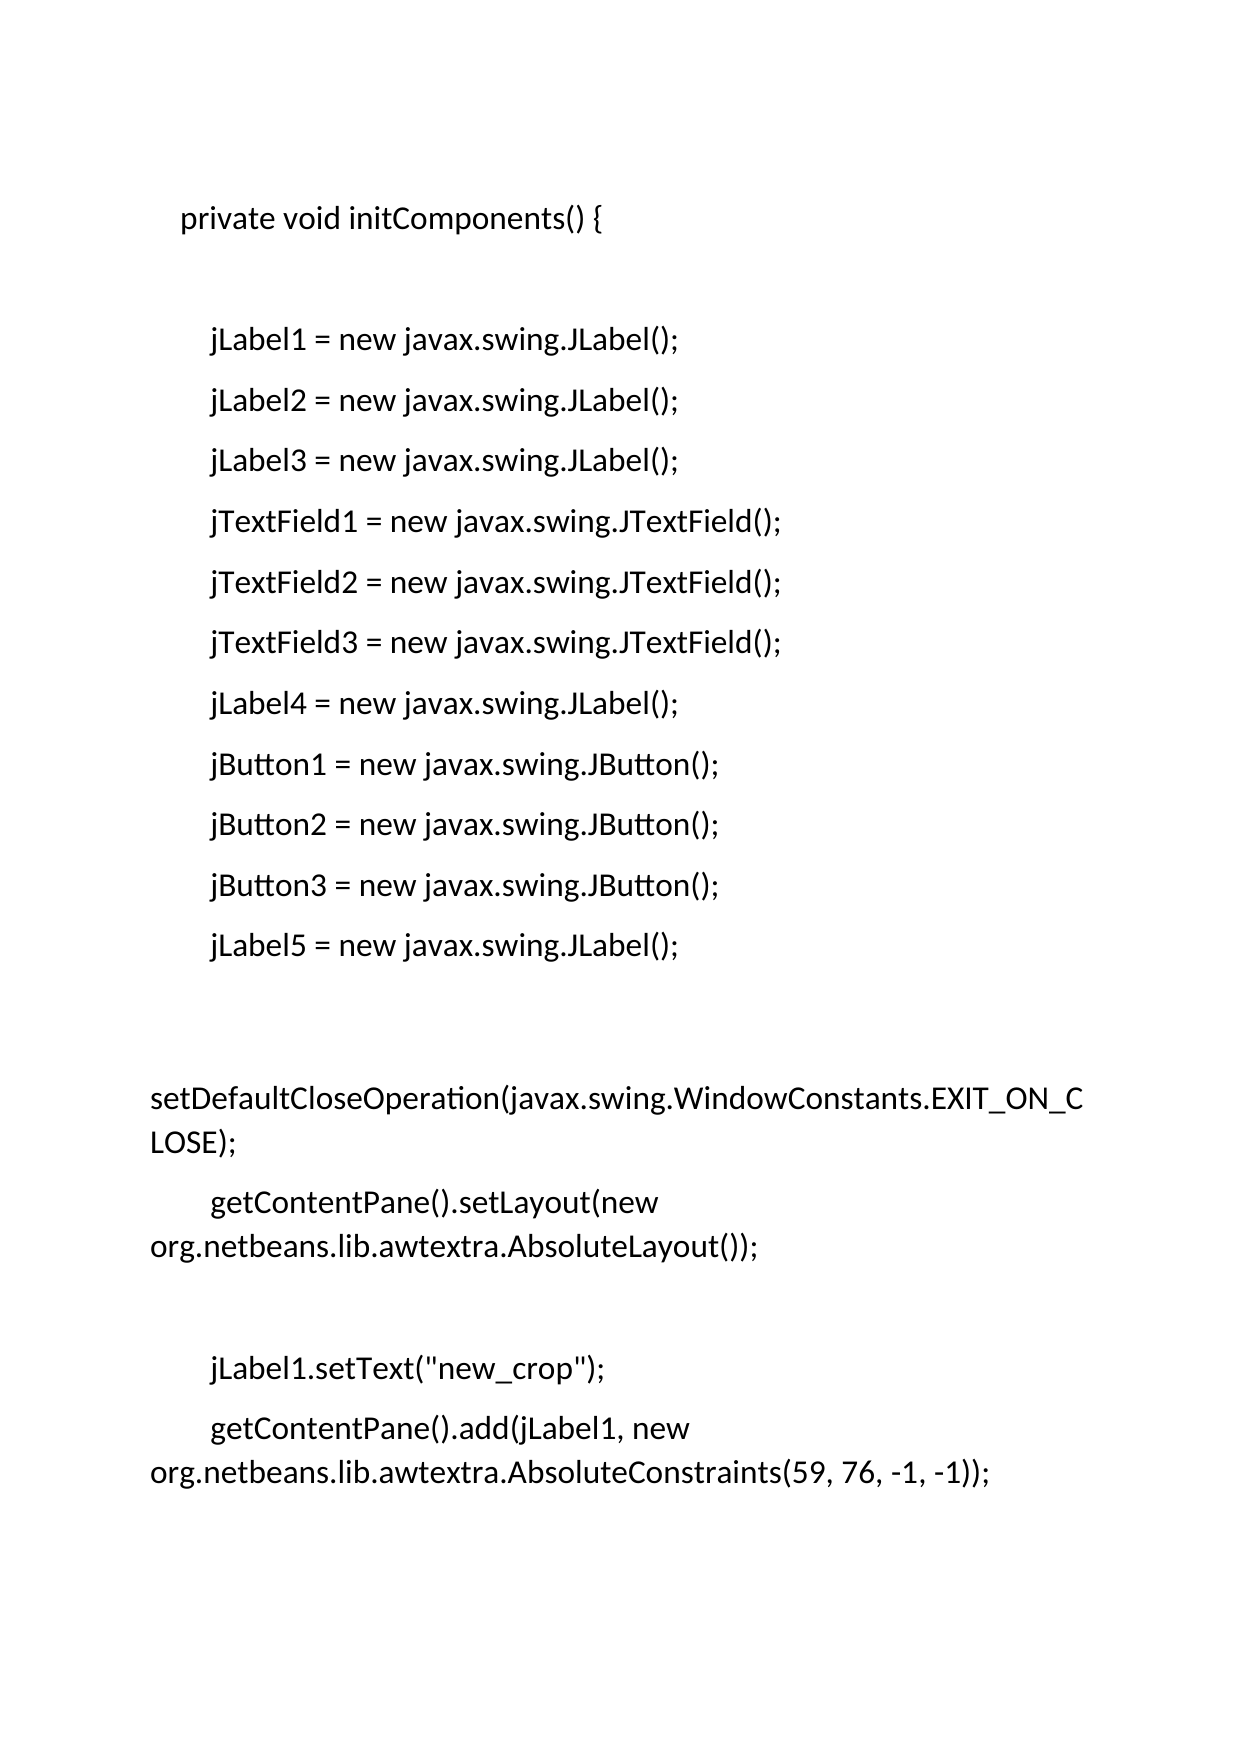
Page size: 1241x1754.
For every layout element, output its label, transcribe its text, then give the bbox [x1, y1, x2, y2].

text jButton3 = new javax.swing.JButton(); [150, 864, 1090, 904]
text setDefaultCloseOperation(javax.swing.WindowConstants.EXIT_ON_CLOSE); [150, 1046, 1090, 1162]
text getContentPane().setLayout(new org.netbeans.lib.awtextra.AbsoluteLayout()); [150, 1181, 1090, 1266]
text jLabel5 = new javax.swing.JLabel(); [150, 924, 1090, 965]
text jTextField1 = new javax.swing.JTextField(); [150, 500, 1090, 541]
text jLabel2 = new javax.swing.JLabel(); [150, 379, 1090, 419]
text jButton1 = new javax.swing.JButton(); [150, 742, 1090, 783]
text getContentPane().add(jLabel1, new org.netbeans.lib.awtextra.AbsoluteConstraints(59, 76, -1, -1)); [150, 1407, 1090, 1492]
text jLabel1.setText("new_crop"); [150, 1347, 1090, 1387]
text jButton2 = new javax.swing.JButton(); [150, 803, 1090, 844]
text jTextField3 = new javax.swing.JTextField(); [150, 621, 1090, 662]
text jTextField2 = new javax.swing.JTextField(); [150, 561, 1090, 601]
text jLabel4 = new javax.swing.JLabel(); [150, 682, 1090, 723]
text jLabel1 = new javax.swing.JLabel(); [150, 318, 1090, 359]
text private void initComponents() { [150, 197, 1090, 238]
text jLabel3 = new javax.swing.JLabel(); [150, 439, 1090, 480]
